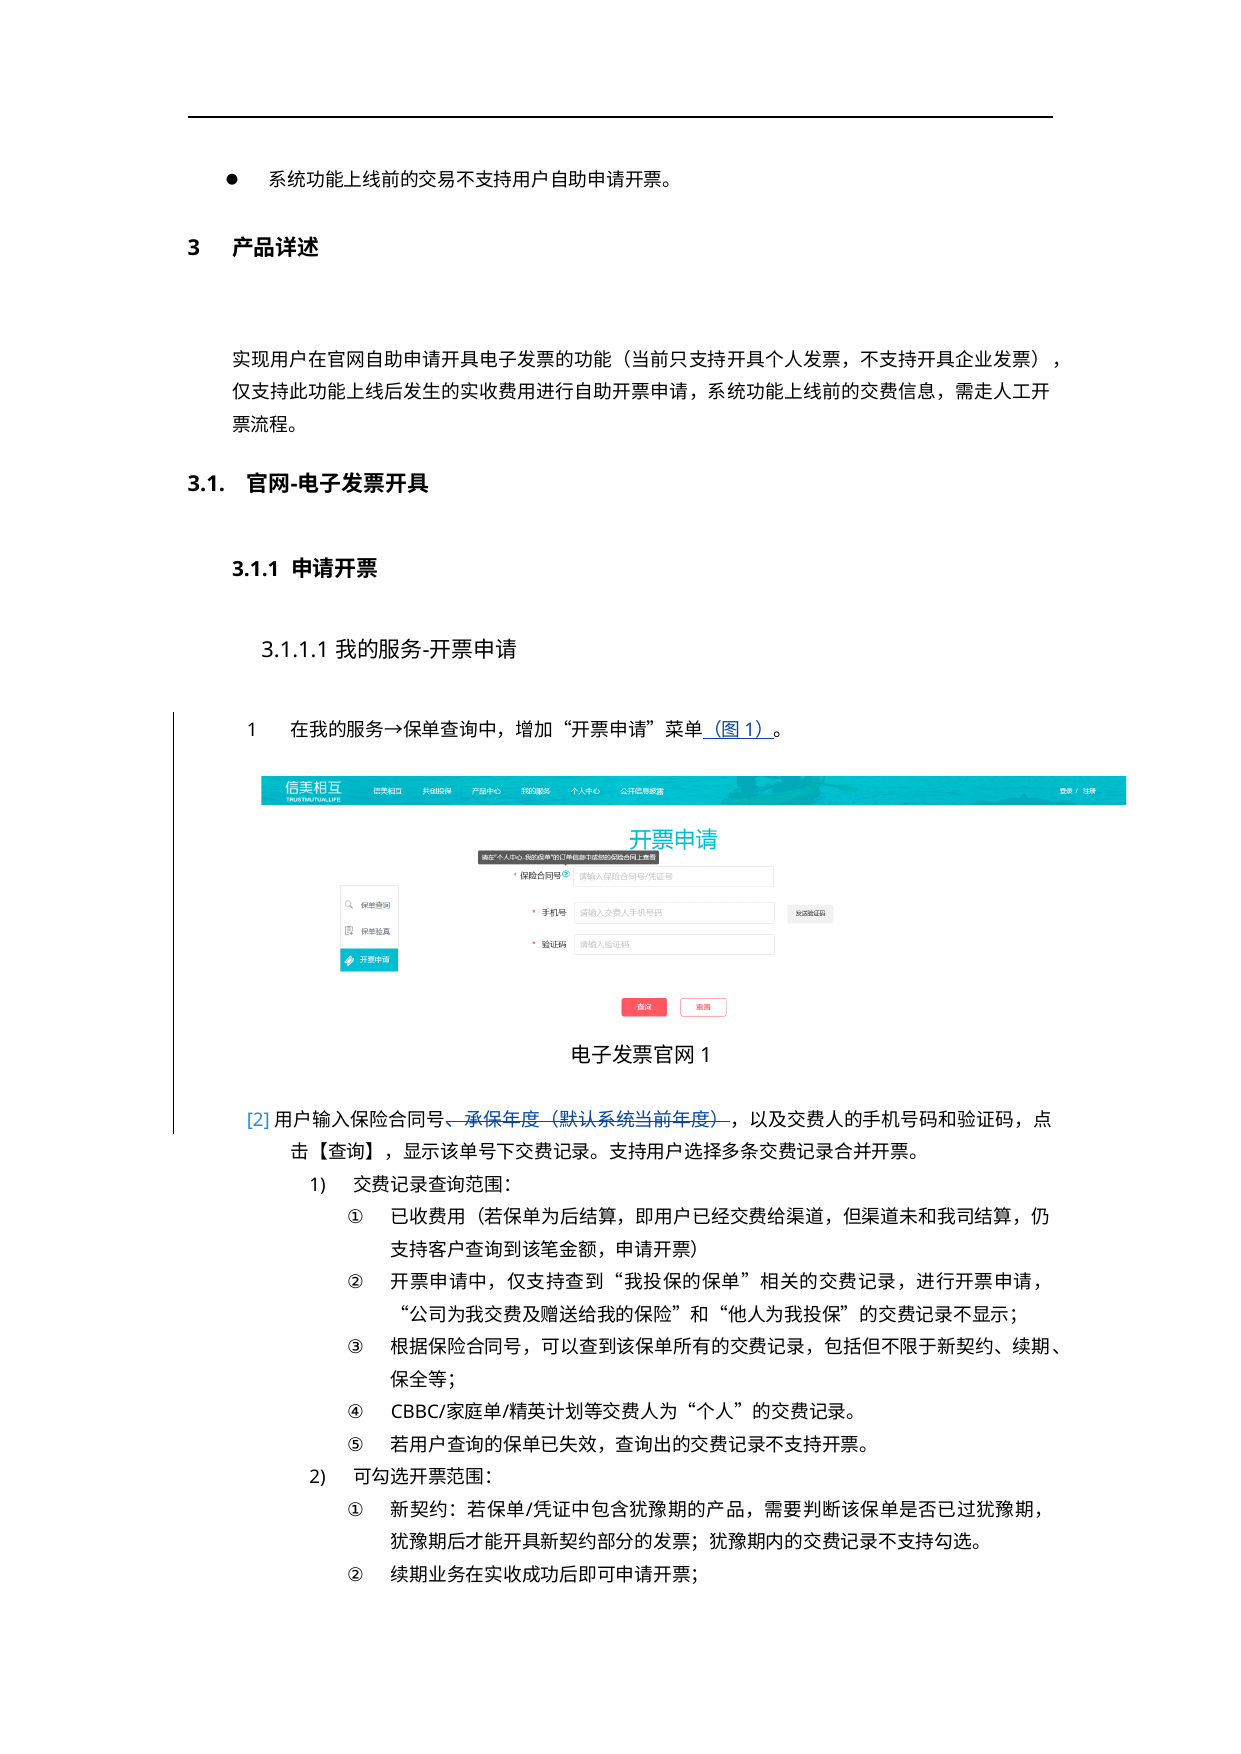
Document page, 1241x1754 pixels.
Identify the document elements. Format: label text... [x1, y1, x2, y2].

subtitle 我的服务-开票申请 [261, 631, 1053, 664]
list 用户输入保险合同号，以及交费人的手机号码和验证码，点击【查询】，显示该单号下交费记录。支持用户选择多条交费记录合并开票。 [247, 1102, 1053, 1167]
list 开票申请中，仅支持查到“我投保的保单”相关的交费记录，进行开票申请，“公司为我交费及赠送给我的保险”和“他人为我投保”的交费记录不显示； [347, 1264, 1053, 1329]
list 可勾选开票范围： [309, 1459, 1053, 1492]
list 交费记录查询范围： [309, 1167, 1053, 1199]
list 实现用户在官网自助申请开具电子发票的功能（当前只支持开具个人发票，不支持开具企业发票），仅支持此功能上线后发生的实收费用进行自助开票申请，系统功能上线前的交费信息，需走人工开票流程。 [232, 342, 1053, 439]
list 系统功能上线前的交易不支持用户自助申请开票。 [225, 162, 1053, 194]
list 若用户查询的保单已失效，查询出的交费记录不支持开票。 [347, 1427, 1053, 1459]
list 根据保险合同号，可以查到该保单所有的交费记录，包括但不限于新契约、续期、保全等； [347, 1329, 1053, 1394]
text 电子发票官网 1 [187, 1037, 1053, 1069]
subtitle 申请开票 [232, 551, 1053, 583]
list CBBC/家庭单/精英计划等交费人为“个人”的交费记录。 [347, 1394, 1053, 1427]
list 新契约：若保单/凭证中包含犹豫期的产品，需要判断该保单是否已过犹豫期，犹豫期后才能开具新契约部分的发票；犹豫期内的交费记录不支持勾选。 [347, 1492, 1053, 1557]
subtitle 官网-电子发票开具 [187, 466, 1053, 499]
list 续期业务在实收成功后即可申请开票； [347, 1557, 1053, 1589]
list 在我的服务→保单查询中，增加“开票申请”菜单。 [247, 712, 1053, 744]
picture [261, 776, 1127, 1032]
list 已收费用（若保单为后结算，即用户已经交费给渠道，但渠道未和我司结算，仍支持客户查询到该笔金额，申请开票） [347, 1199, 1053, 1264]
subtitle 产品详述 [187, 230, 1053, 262]
